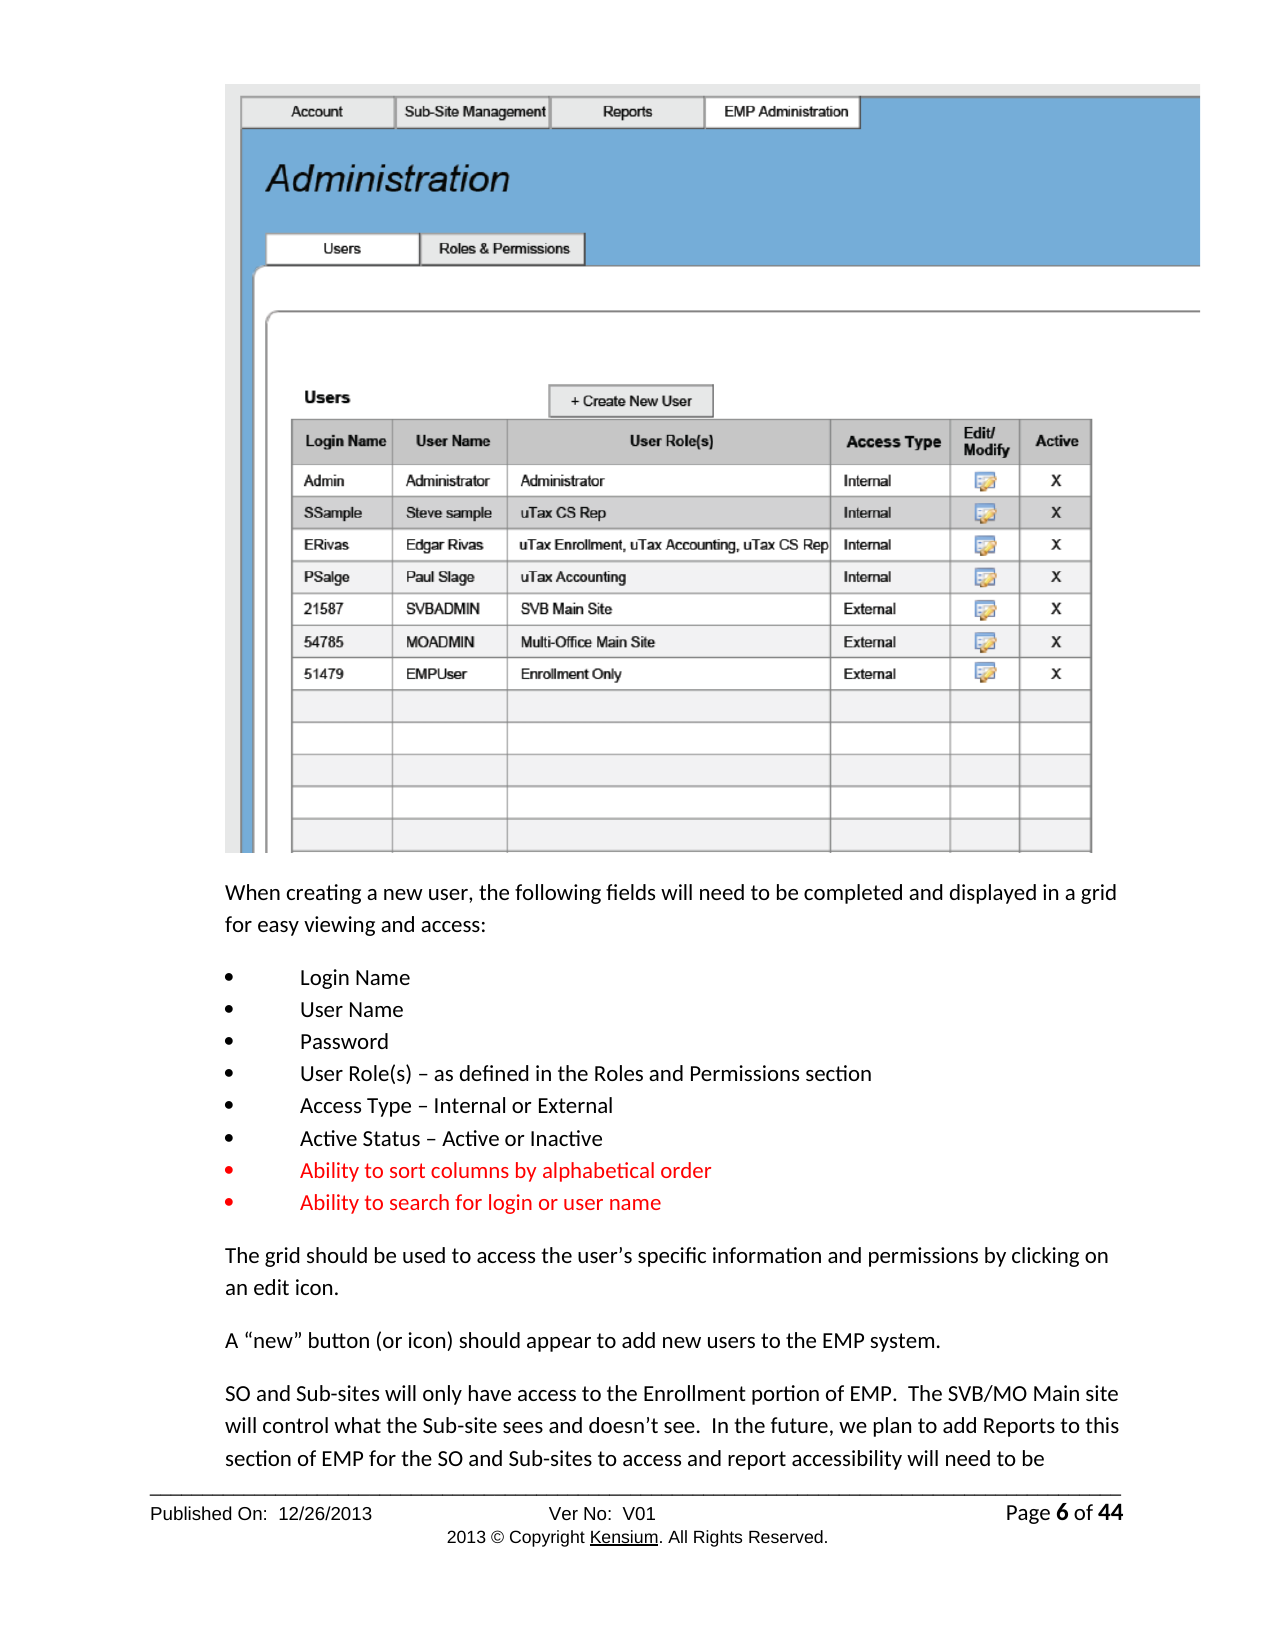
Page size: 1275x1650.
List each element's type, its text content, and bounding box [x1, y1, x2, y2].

list Access Type – Internal or External [225, 1092, 1125, 1120]
list Ability to sort columns by alphabetical order [225, 1156, 1125, 1184]
list Login Name [225, 963, 1125, 991]
text A “new” button (or icon) should appear to add new users to the EMP system. [225, 1326, 1125, 1354]
list Password [225, 1027, 1125, 1055]
picture [225, 84, 1200, 853]
text When creating a new user, the following fields will need to be completed and displayed in a grid for easy viewing and access: [225, 878, 1125, 938]
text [225, 1379, 1125, 1472]
list Active Status – Active or Inactive [225, 1124, 1125, 1152]
text The grid should be used to access the user’s specific information and permissions by clicking on an edit icon. [225, 1241, 1125, 1301]
list User Role(s) – as defined in the Roles and Permissions section [225, 1059, 1125, 1087]
list User Name [225, 995, 1125, 1023]
list Ability to search for login or user name [225, 1188, 1125, 1216]
